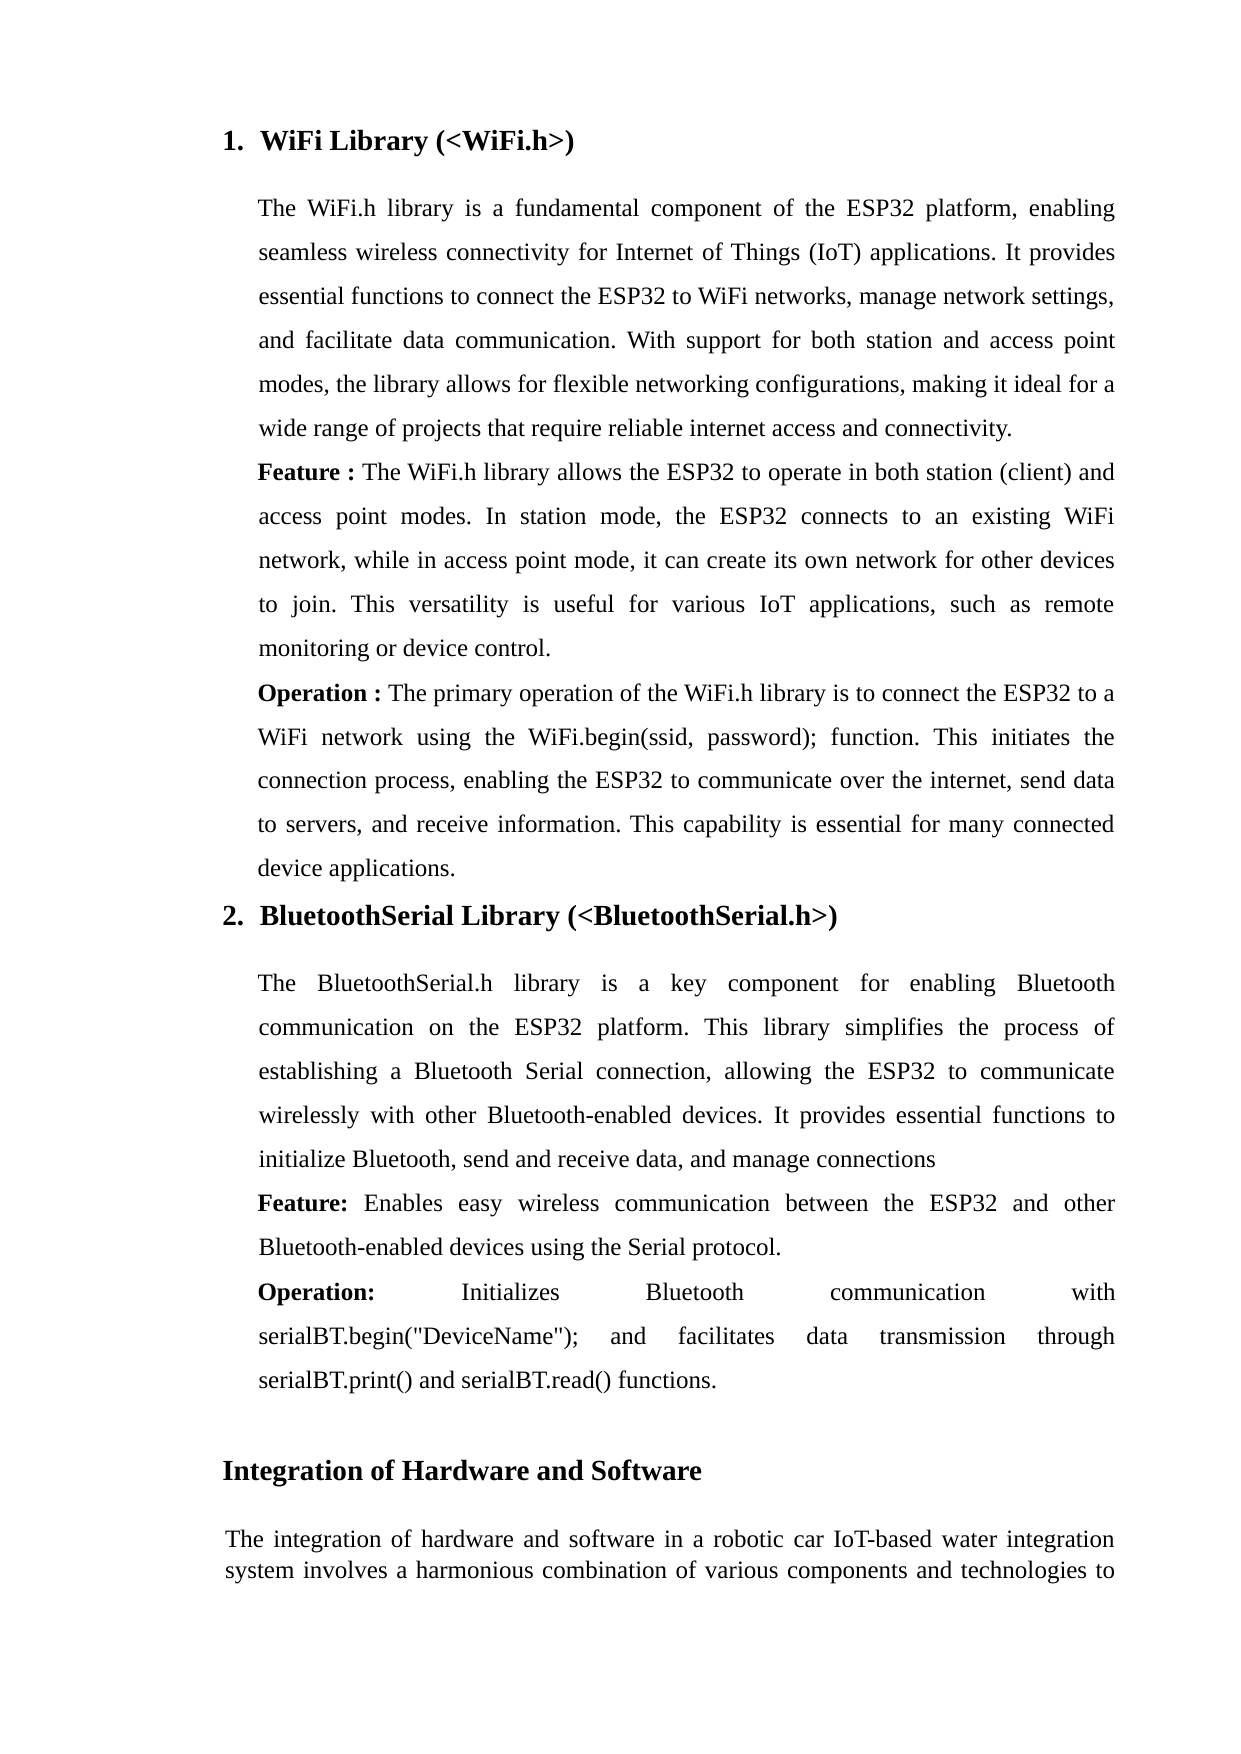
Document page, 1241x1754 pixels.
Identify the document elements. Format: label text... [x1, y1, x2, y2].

text Operation : The primary operation of the WiFi.h library is to connect the ESP32 to a WiFi network using the WiFi.begin(ssid, password); function. This initiates the connection process, enabling the ESP32 to communicate over the internet, send data to servers, and receive information. This capability is essential for many connected device applications. [257, 678, 1116, 882]
subtitle Integration of Hardware and Software [222, 1453, 1116, 1487]
text Operation: Initializes Bluetooth communication with serialBT.begin("DeviceName"); and facilitates data transmission through serialBT.print() and serialBT.read() functions. [257, 1277, 1116, 1393]
text Feature : The WiFi.h library allows the ESP32 to operate in both station (client) and access point modes. In station mode, the ESP32 connects to an existing WiFi network, while in access point mode, it can create its own network for other devices to join. This versatility is useful for various IoT applications, such as remote monitoring or device control. [257, 457, 1116, 662]
text The BluetoothSerial.h library is a key component for enabling Bluetooth communication on the ESP32 platform. This library simplifies the process of establishing a Bluetooth Serial connection, allowing the ESP32 to communicate wirelessly with other Bluetooth-enabled devices. It provides essential functions to initialize Bluetooth, send and receive data, and manage connections [257, 968, 1116, 1173]
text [225, 1524, 1116, 1584]
text The WiFi.h library is a fundamental component of the ESP32 platform, enabling seamless wireless connectivity for Internet of Things (IoT) applications. It provides essential functions to connect the ESP32 to WiFi networks, manage network settings, and facilitate data communication. With support for both station and access point modes, the library allows for flexible networking configurations, making it ideal for a wide range of projects that require reliable internet access and connectivity. [257, 193, 1116, 442]
subtitle WiFi Library (<WiFi.h>) [222, 123, 1116, 156]
subtitle BluetoothSerial Library (<BluetoothSerial.h>) [222, 898, 1116, 931]
text Feature: Enables easy wireless communication between the ESP32 and other Bluetooth-enabled devices using the Serial protocol. [257, 1188, 1116, 1261]
